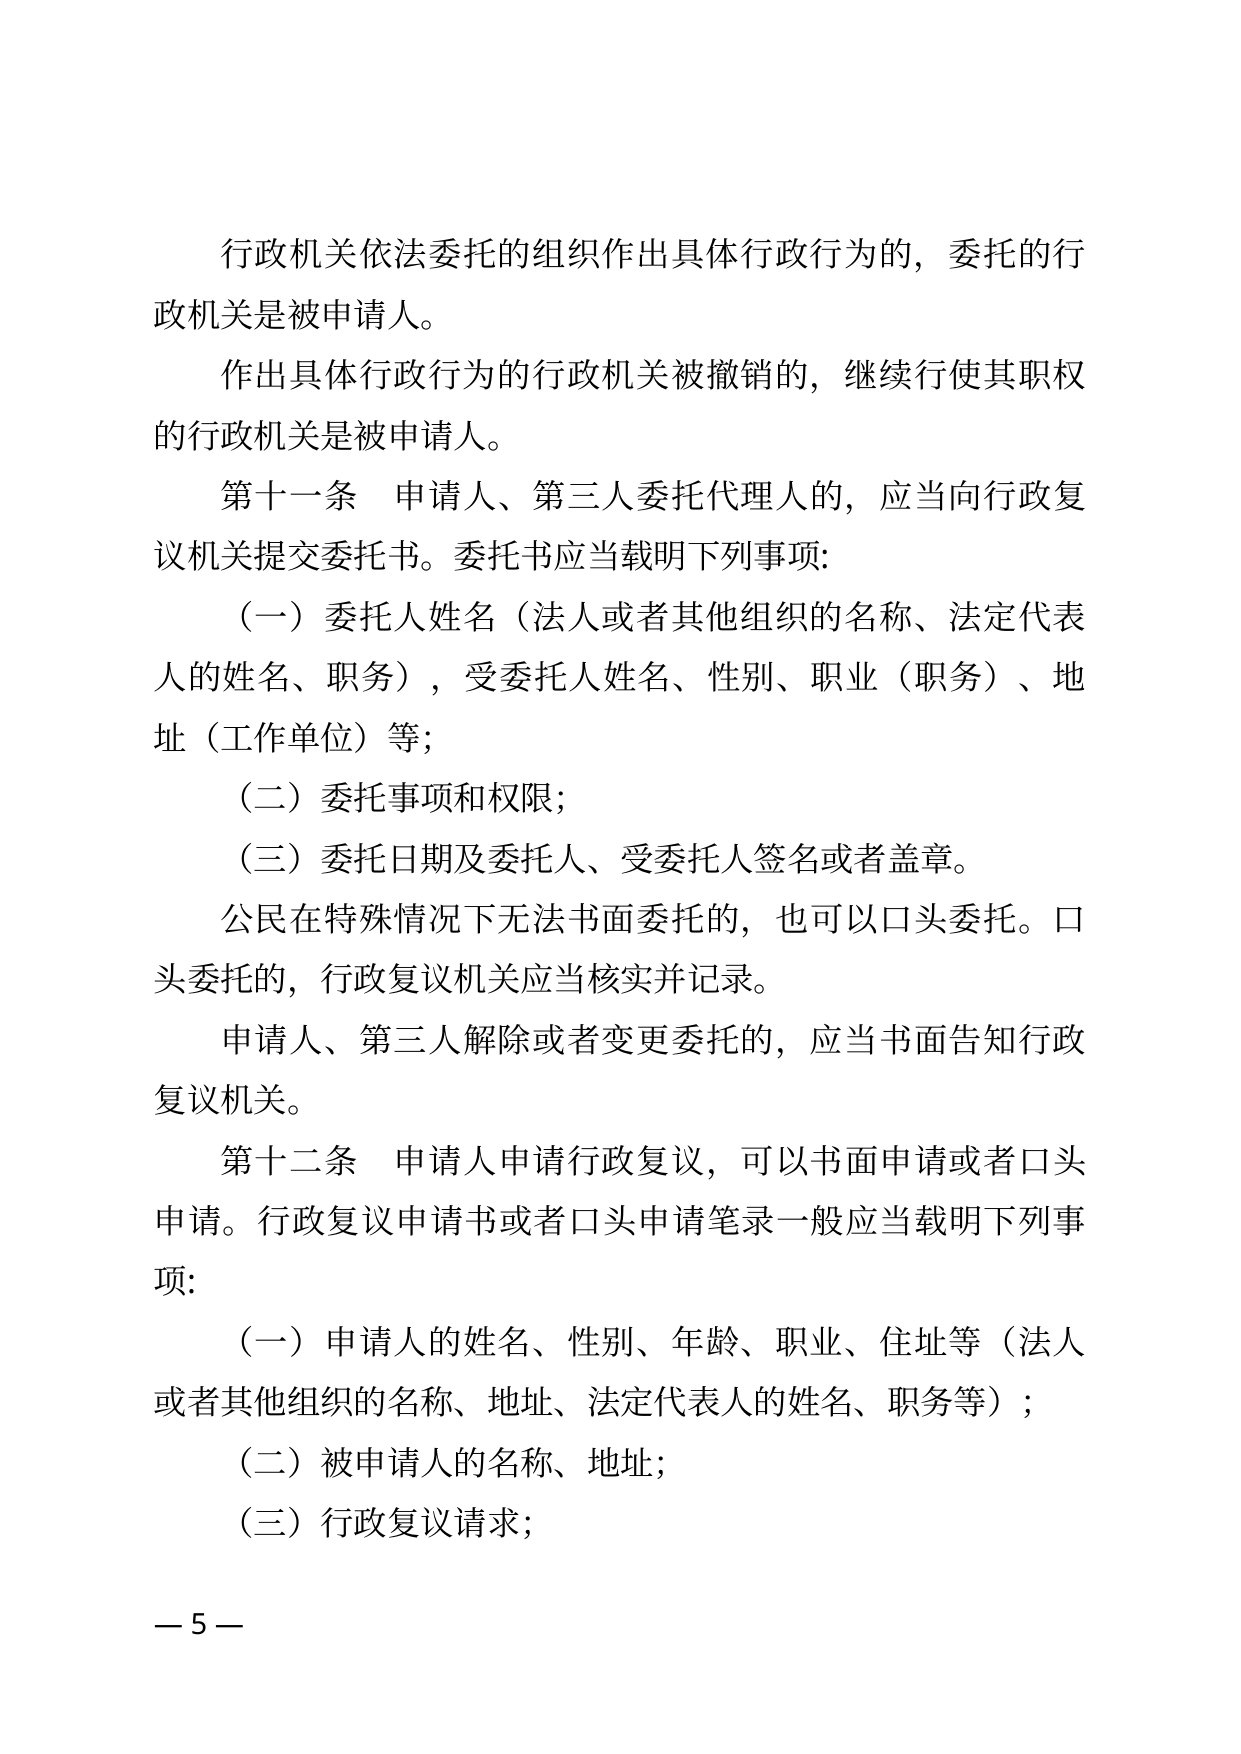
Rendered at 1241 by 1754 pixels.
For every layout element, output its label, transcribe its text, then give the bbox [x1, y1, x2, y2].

text （三）行政复议请求； [153, 1487, 1087, 1548]
text 第十二条 申请人申请行政复议，可以书面申请或者口头申请。行政复议申请书或者口头申请笔录一般应当载明下列事项: [153, 1125, 1087, 1306]
text 作出具体行政行为的行政机关被撤销的，继续行使其职权的行政机关是被申请人。 [153, 339, 1087, 460]
text 公民在特殊情况下无法书面委托的，也可以口头委托。口头委托的，行政复议机关应当核实并记录。 [153, 883, 1087, 1004]
text （一）委托人姓名（法人或者其他组织的名称、法定代表人的姓名、职务），受委托人姓名、性别、职业（职务）、地址（工作单位）等； [153, 581, 1087, 762]
text （一）申请人的姓名、性别、年龄、职业、住址等（法人或者其他组织的名称、地址、法定代表人的姓名、职务等）； [153, 1306, 1087, 1427]
text 第十一条 申请人、第三人委托代理人的，应当向行政复议机关提交委托书。委托书应当载明下列事项: [153, 460, 1087, 581]
text 行政机关依法委托的组织作出具体行政行为的，委托的行政机关是被申请人。 [153, 218, 1087, 339]
text （二）委托事项和权限； [153, 762, 1087, 823]
text （三）委托日期及委托人、受委托人签名或者盖章。 [153, 823, 1087, 883]
text 申请人、第三人解除或者变更委托的，应当书面告知行政复议机关。 [153, 1004, 1087, 1125]
text （二）被申请人的名称、地址； [153, 1427, 1087, 1487]
